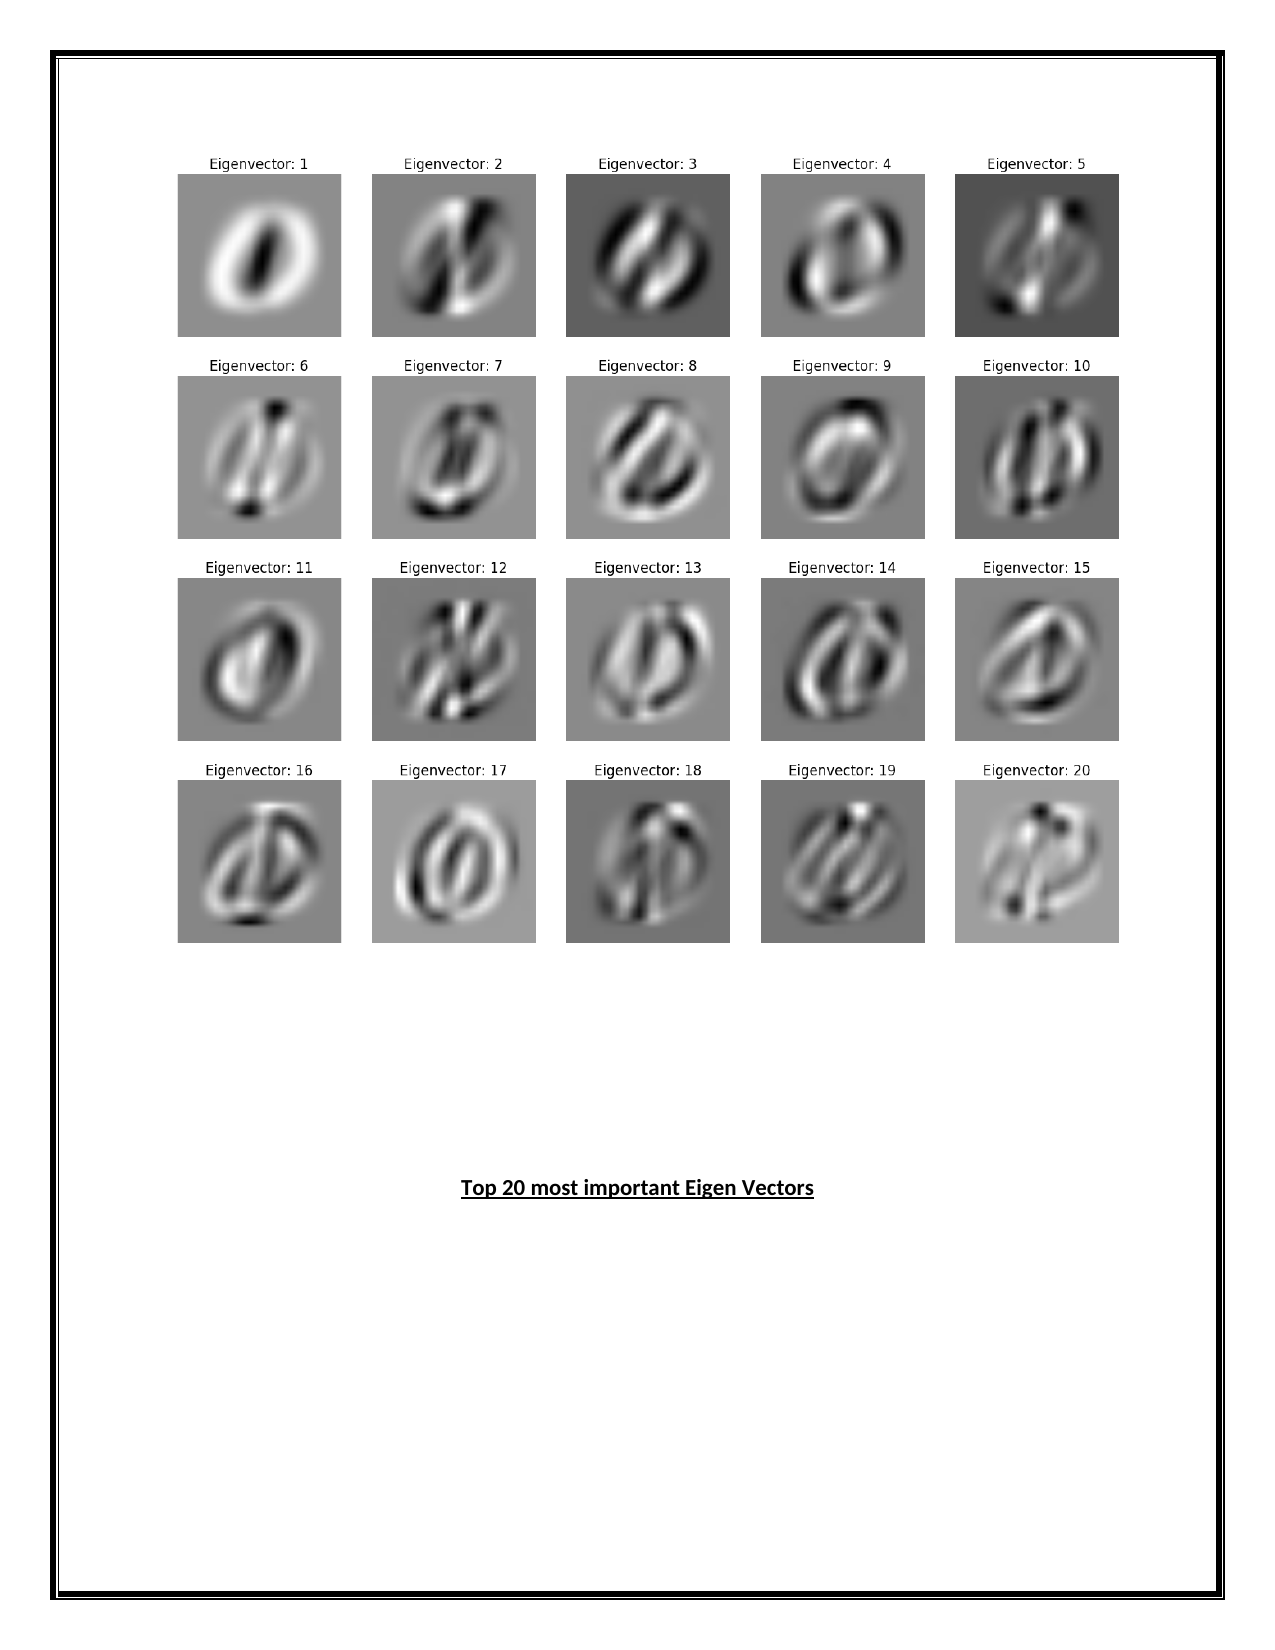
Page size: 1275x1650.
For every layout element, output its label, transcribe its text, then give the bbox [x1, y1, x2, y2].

picture [150, 150, 1125, 967]
text Top 20 most important Eigen Vectors [150, 1173, 1125, 1201]
